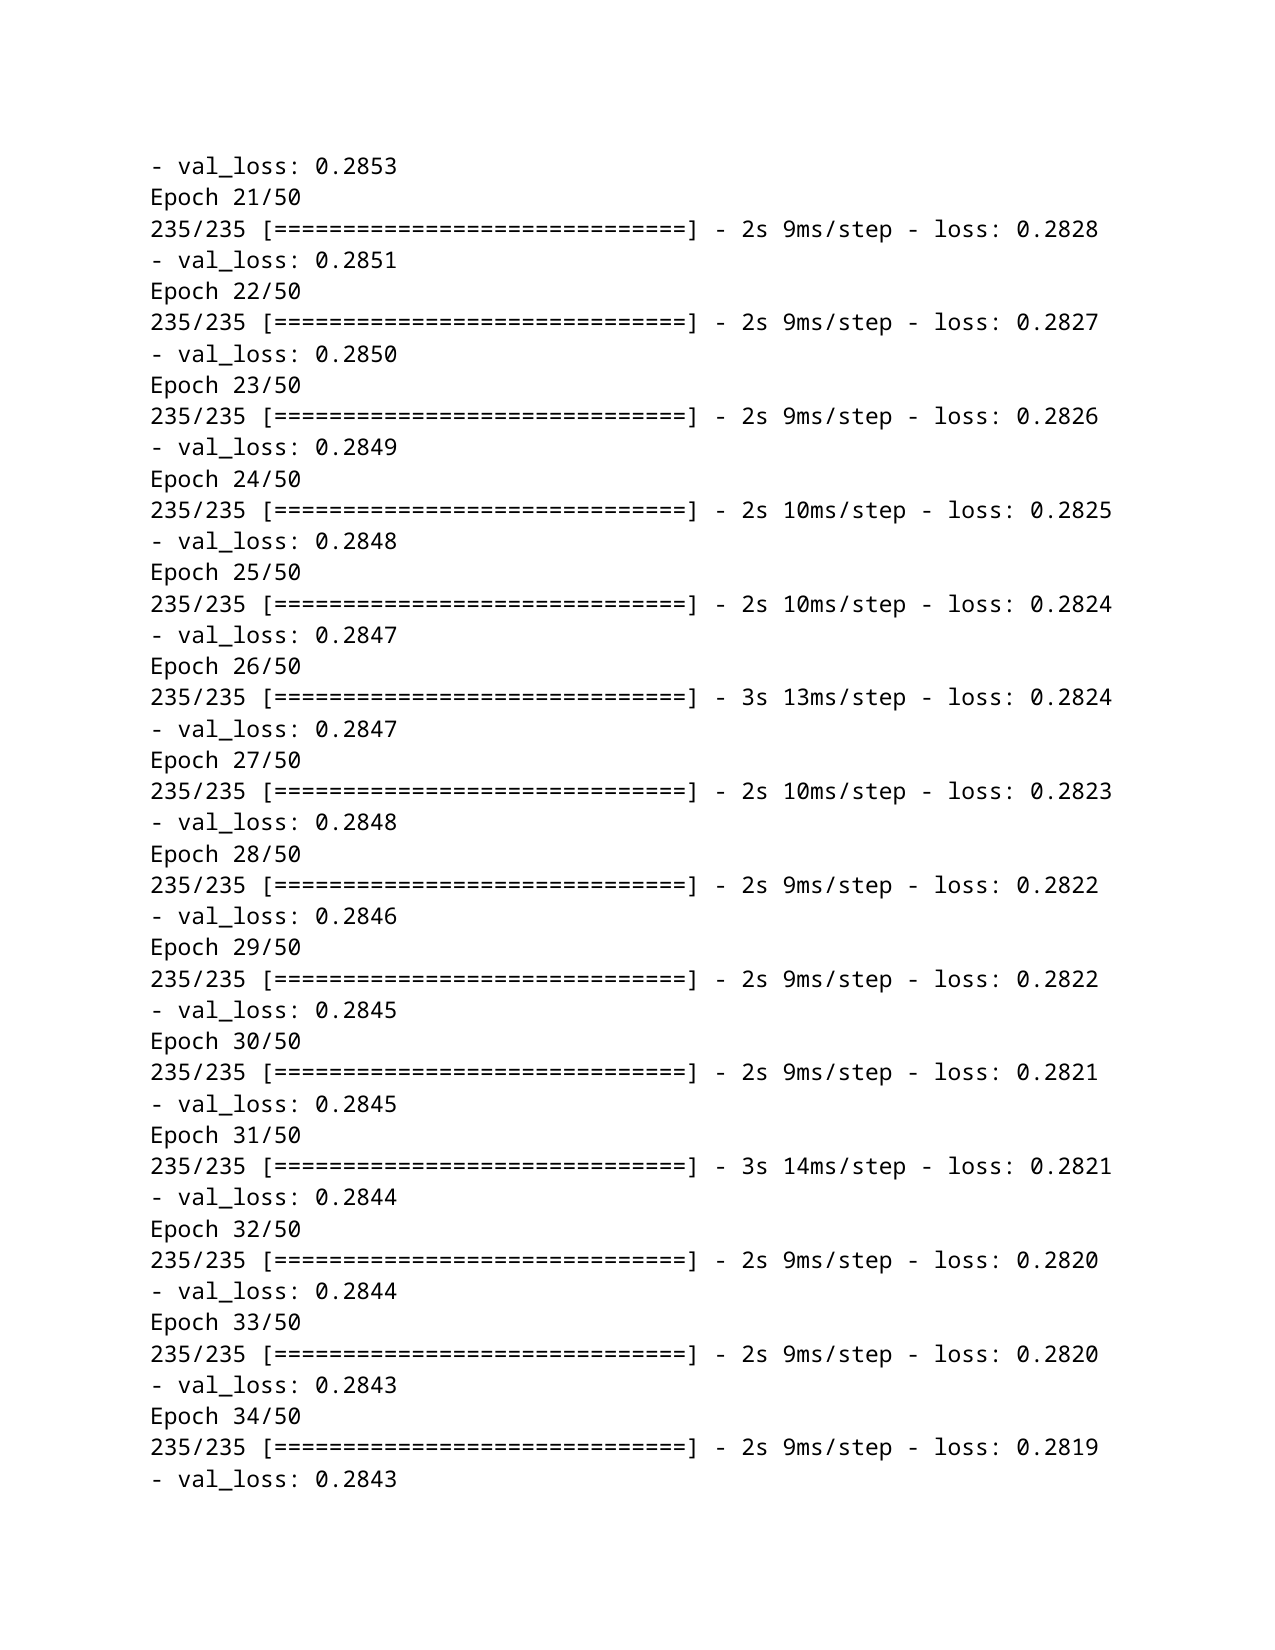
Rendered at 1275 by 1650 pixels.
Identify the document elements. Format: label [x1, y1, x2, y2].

text [150, 150, 1125, 1494]
